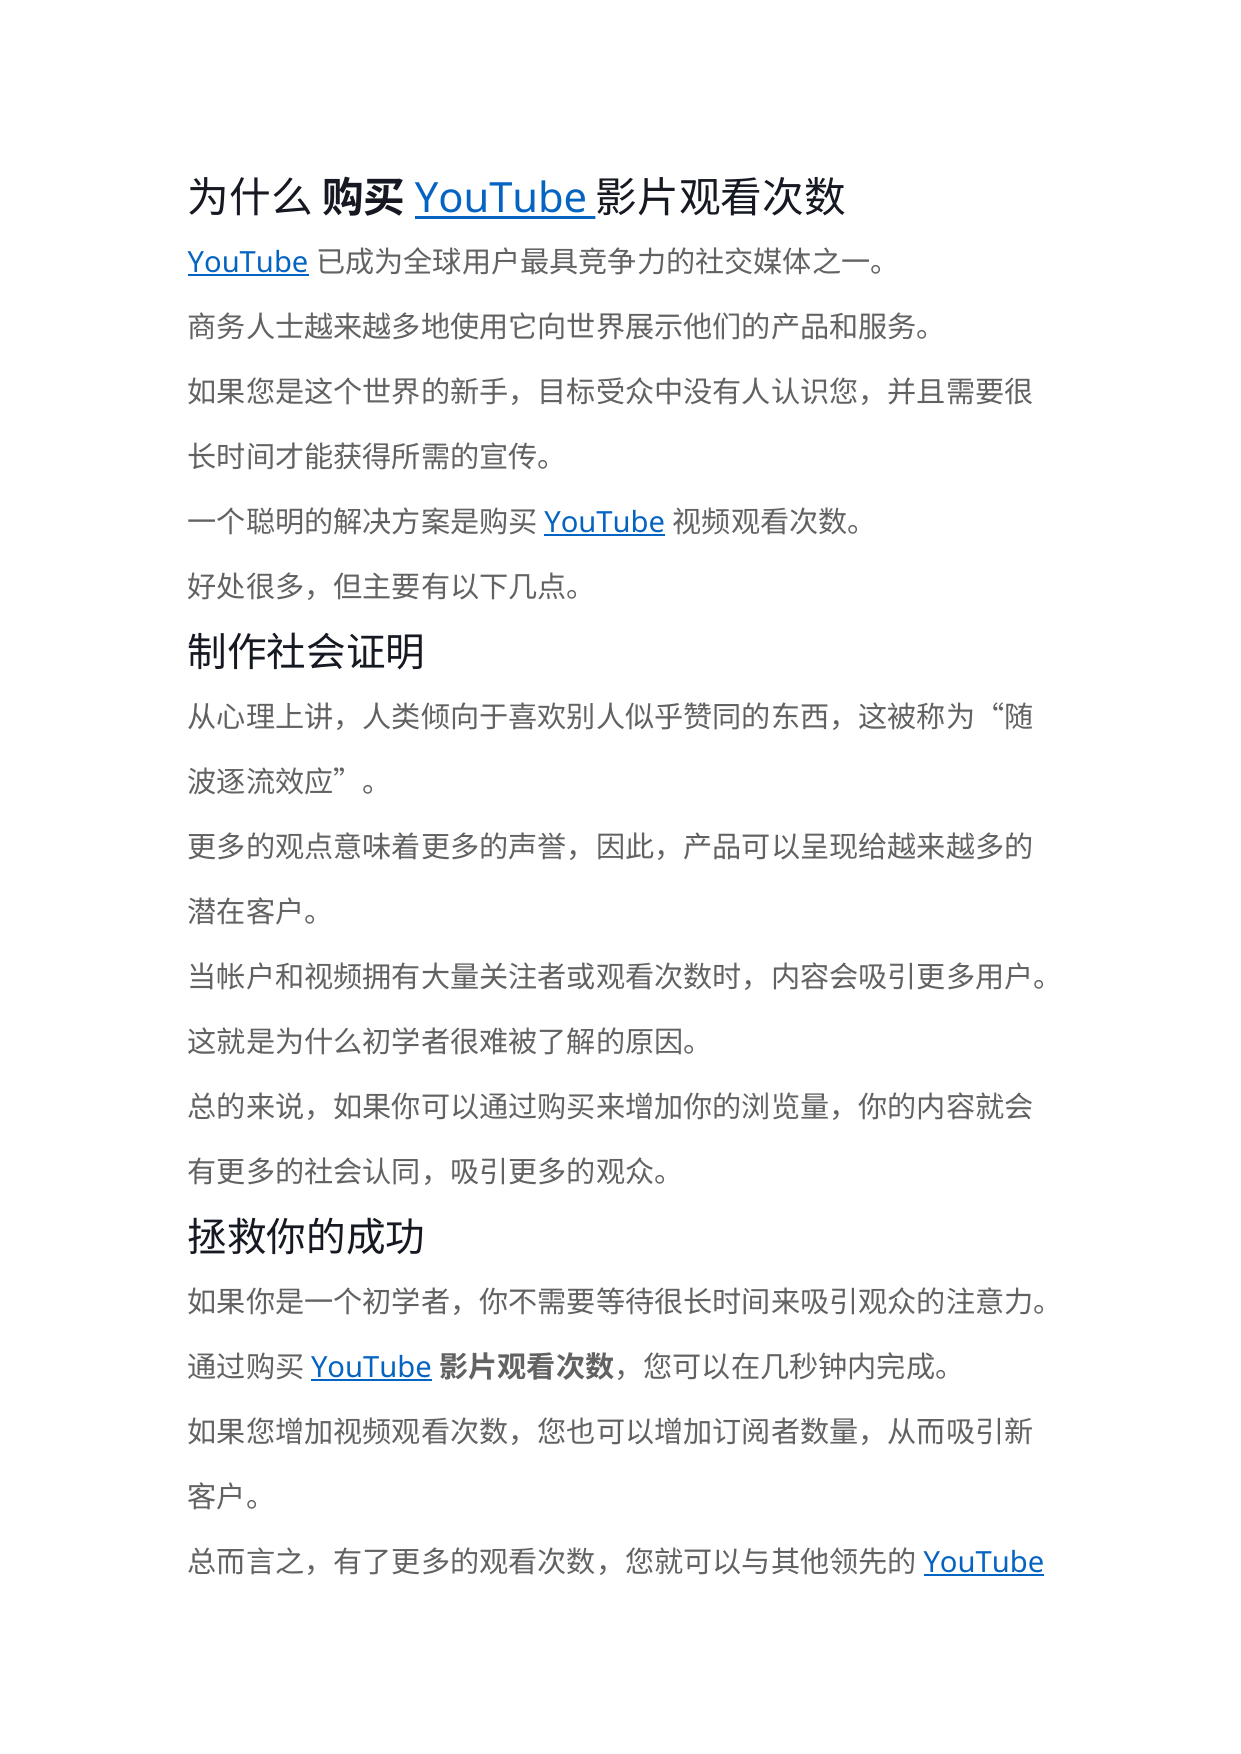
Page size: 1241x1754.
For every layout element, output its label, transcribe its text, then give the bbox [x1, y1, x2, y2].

text 如果你是一个初学者，你不需要等待很长时间来吸引观众的注意力。 [187, 1267, 1053, 1332]
text 总的来说，如果你可以通过购买来增加你的浏览量，你的内容就会有更多的社会认同，吸引更多的观众。 [187, 1072, 1053, 1202]
text 如果您增加视频观看次数，您也可以增加订阅者数量，从而吸引新客户。 [187, 1397, 1053, 1527]
text 商务人士越来越多地使用它向世界展示他们的产品和服务。 [187, 292, 1053, 357]
text 更多的观点意味着更多的声誉，因此，产品可以呈现给越来越多的潜在客户。 [187, 812, 1053, 942]
text 这就是为什么初学者很难被了解的原因。 [187, 1007, 1053, 1072]
text 好处很多，但主要有以下几点。 [187, 552, 1053, 617]
text 当帐户和视频拥有大量关注者或观看次数时，内容会吸引更多用户。 [187, 942, 1053, 1007]
text 制作社会证明 [187, 617, 1053, 682]
text 一个聪明的解决方案是购买 YouTube 视频观看次数。 [187, 487, 1053, 552]
text YouTube 已成为全球用户最具竞争力的社交媒体之一。 [187, 227, 1053, 292]
text 拯救你的成功 [187, 1202, 1053, 1267]
text 从心理上讲，人类倾向于喜欢别人似乎赞同的东西，这被称为“随波逐流效应”。 [187, 682, 1053, 812]
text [187, 1527, 1053, 1592]
text 为什么 购买 YouTube影片观看次数 [187, 162, 1053, 227]
text 如果您是这个世界的新手，目标受众中没有人认识您，并且需要很长时间才能获得所需的宣传。 [187, 357, 1053, 487]
text 通过购买 YouTube 影片观看次数，您可以在几秒钟内完成。 [187, 1332, 1053, 1397]
